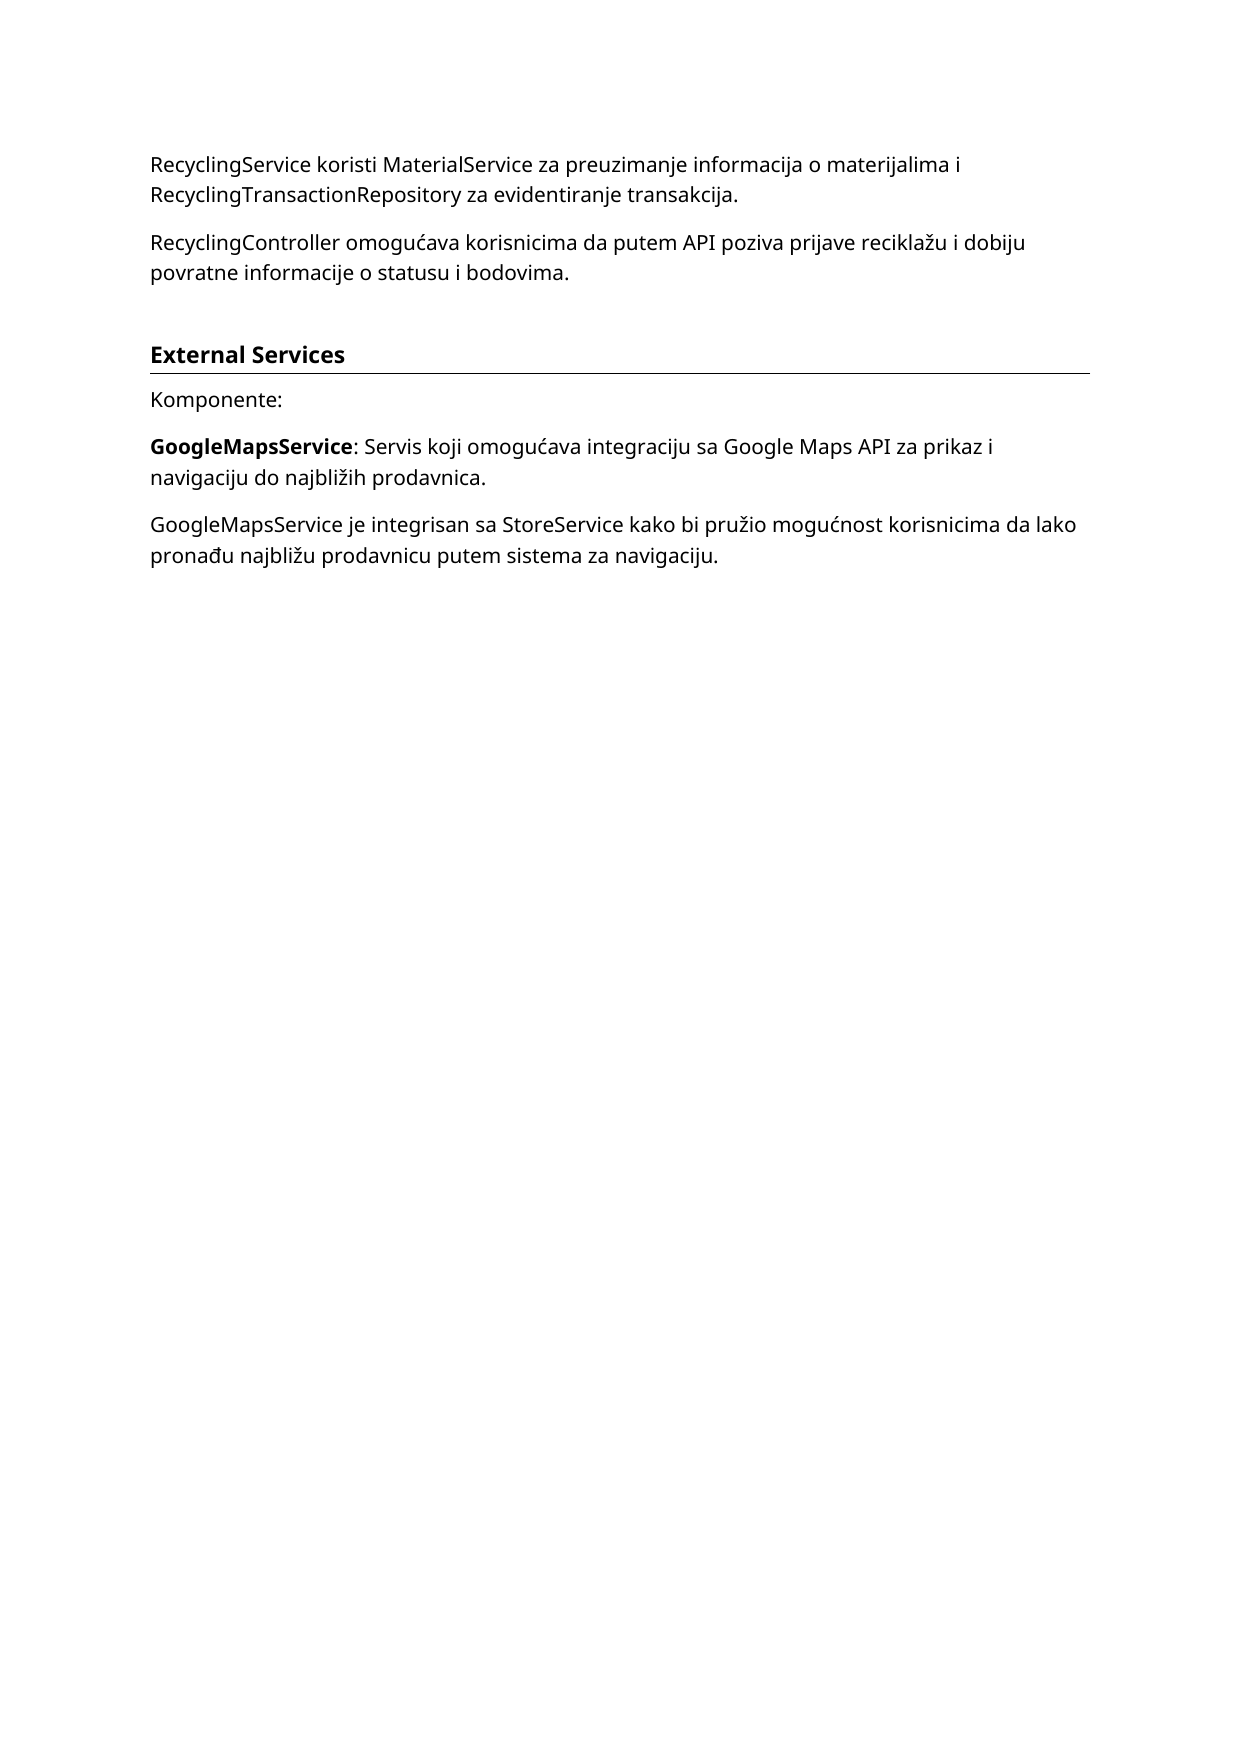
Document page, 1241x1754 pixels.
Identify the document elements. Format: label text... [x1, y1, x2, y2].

text GoogleMapsService je integrisan sa StoreService kako bi pružio mogućnost korisnicima da lako pronađu najbližu prodavnicu putem sistema za navigaciju. [150, 510, 1090, 569]
text RecyclingService koristi MaterialService za preuzimanje informacija o materijalima i RecyclingTransactionRepository za evidentiranje transakcija. [150, 150, 1090, 209]
text External Services [150, 339, 1090, 373]
text GoogleMapsService: Servis koji omogućava integraciju sa Google Maps API za prikaz i navigaciju do najbližih prodavnica. [150, 432, 1090, 491]
text Komponente: [150, 385, 1090, 413]
text RecyclingController omogućava korisnicima da putem API poziva prijave reciklažu i dobiju povratne informacije o statusu i bodovima. [150, 228, 1090, 287]
